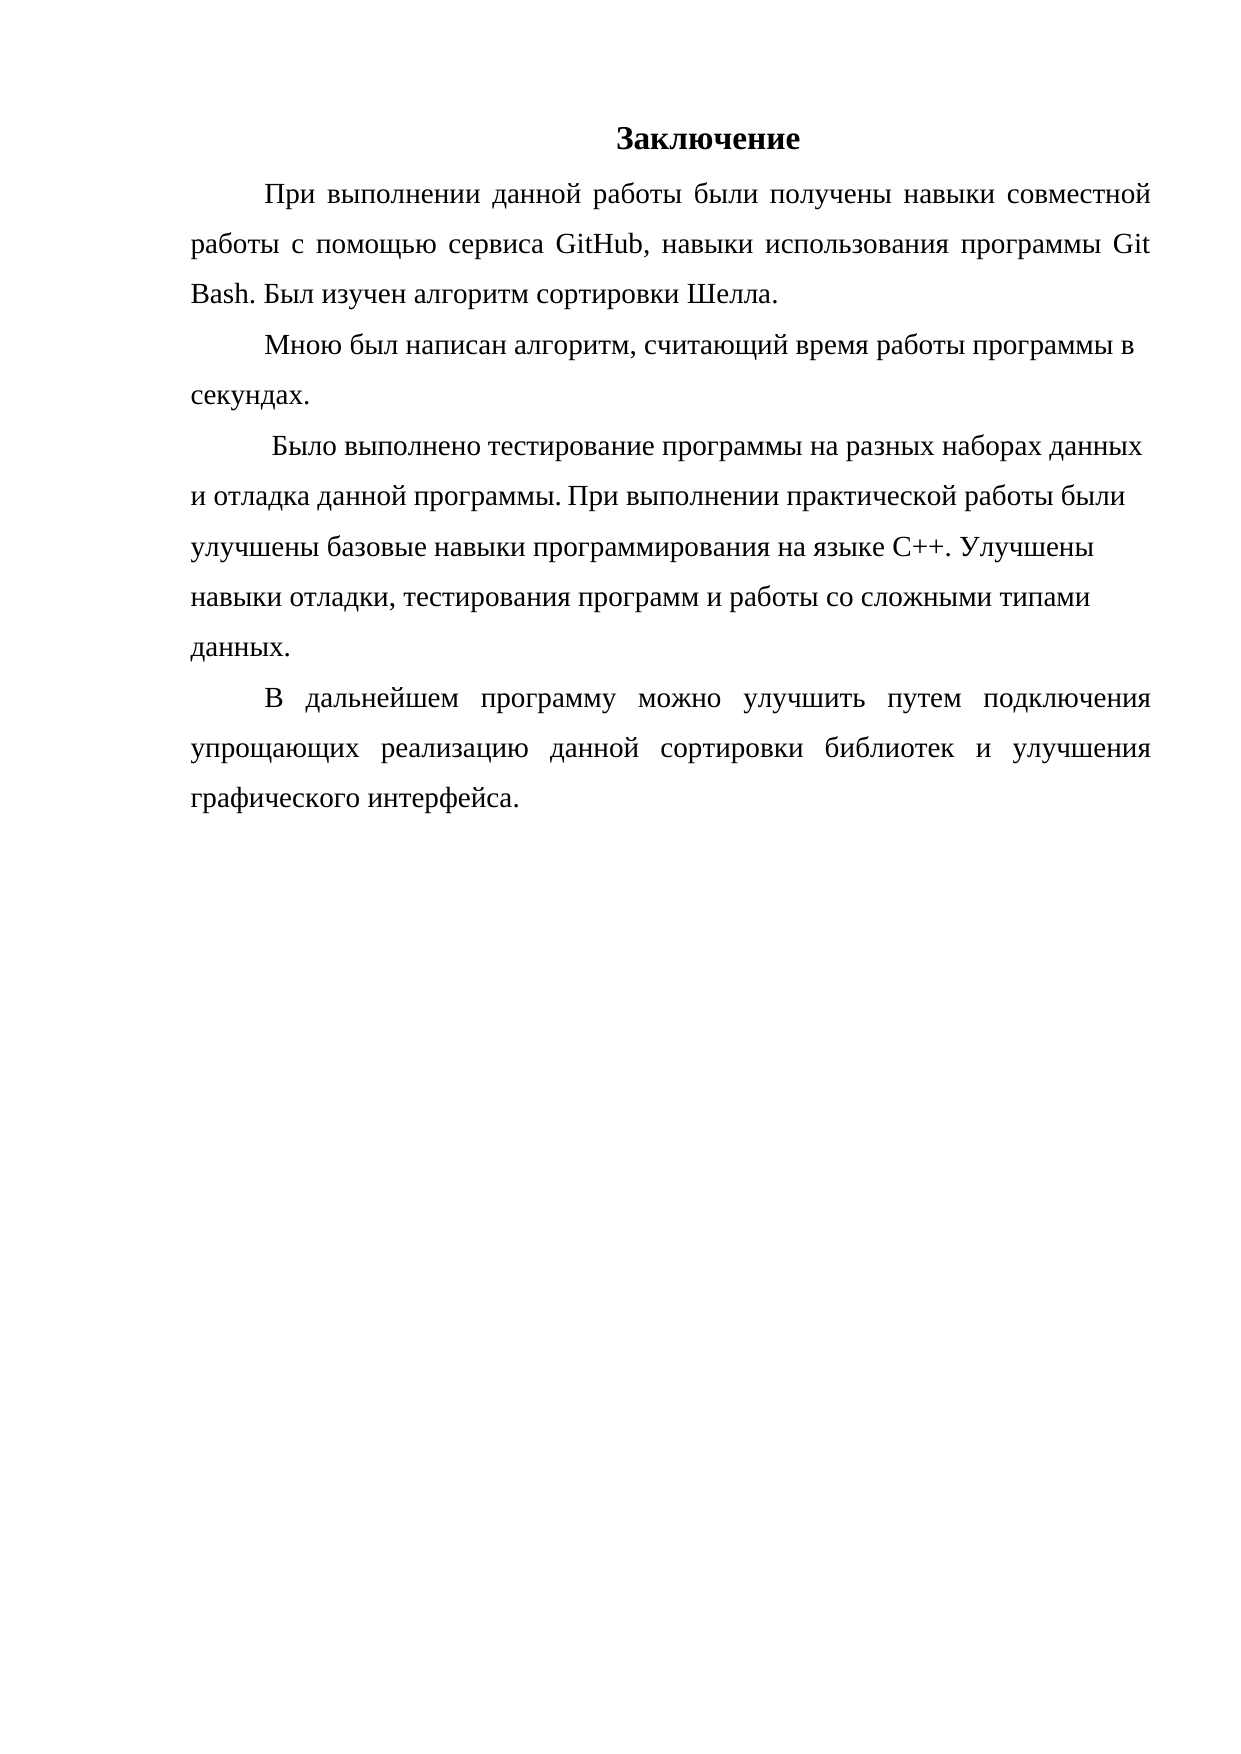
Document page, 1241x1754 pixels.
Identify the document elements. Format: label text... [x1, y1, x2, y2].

text При выполнении данной работы были получены навыки совместной работы с помощью сервиса GitHub, навыки использования программы Git Bash. Был изучен алгоритм сортировки Шелла. [190, 176, 1152, 310]
text Было выполнено тестирование программы на разных наборах данных и отладка данной программы. При выполнении практической работы были улучшены базовые навыки программирования на языке С++. Улучшены навыки отладки, тестирования программ и работы со сложными типами данных. [190, 428, 1152, 663]
text В дальнейшем программу можно улучшить путем подключения упрощающих реализацию данной сортировки библиотек и улучшения графического интерфейса. [190, 680, 1152, 814]
text Мною был написан алгоритм, считающий время работы программы в секундах. [190, 327, 1152, 411]
text Заключение [190, 118, 1152, 156]
